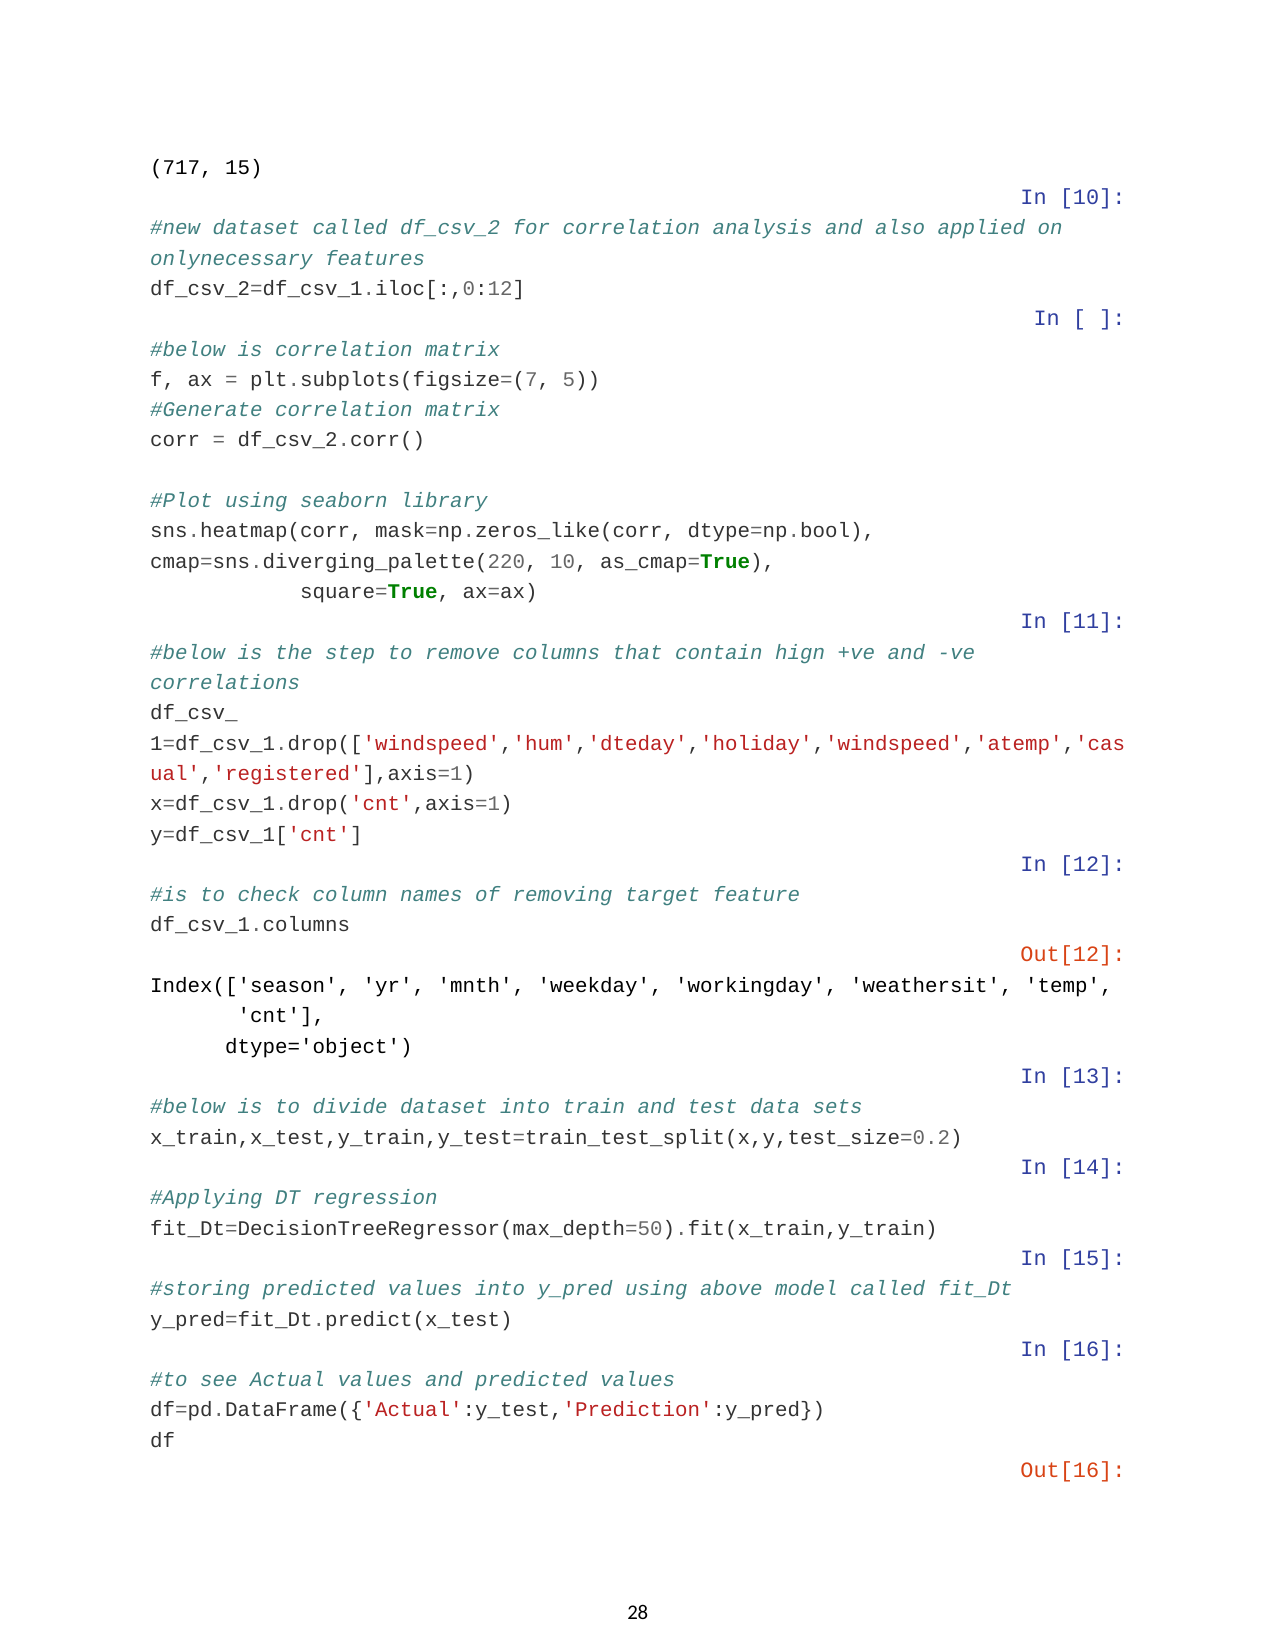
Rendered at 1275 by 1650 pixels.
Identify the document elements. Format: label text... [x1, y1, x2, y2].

text df=pd.DataFrame({'Actual':y_test,'Prediction':y_pred}) [150, 1393, 1125, 1423]
text #is to check column names of removing target feature [150, 877, 1125, 908]
text In [ ]: [150, 302, 1125, 332]
text #below is correlation matrix [150, 332, 1125, 362]
text #new dataset called df_csv_2 for correlation analysis and also applied on onlynecessary features [150, 211, 1125, 271]
text In [14]: [150, 1150, 1125, 1181]
text corr = df_csv_2.corr() [150, 423, 1125, 453]
text Out[12]: [150, 938, 1125, 968]
text #storing predicted values into y_pred using above model called fit_Dt [150, 1272, 1125, 1302]
text Index(['season', 'yr', 'mnth', 'weekday', 'workingday', 'weathersit', 'temp', [150, 968, 1125, 999]
text #below is the step to remove columns that contain hign +ve and -ve correlations [150, 635, 1125, 696]
text y_pred=fit_Dt.predict(x_test) [150, 1302, 1125, 1332]
text x_train,x_test,y_train,y_test=train_test_split(x,y,test_size=0.2) [150, 1120, 1125, 1150]
text In [12]: [150, 847, 1125, 877]
text #Applying DT regression [150, 1181, 1125, 1211]
text x=df_csv_1.drop('cnt',axis=1) [150, 787, 1125, 817]
text In [10]: [150, 180, 1125, 211]
text In [15]: [150, 1241, 1125, 1272]
text Out[16]: [150, 1453, 1125, 1484]
text df_csv_2=df_csv_1.iloc[:,0:12] [150, 271, 1125, 302]
text #Generate correlation matrix [150, 392, 1125, 423]
text #to see Actual values and predicted values [150, 1362, 1125, 1393]
text #Plot using seaborn library [150, 483, 1125, 514]
text dtype='object') [150, 1029, 1125, 1059]
text df_csv_1=df_csv_1.drop(['windspeed','hum','dteday','holiday','windspeed','atemp','casual','registered'],axis=1) [150, 696, 1125, 787]
text square=True, ax=ax) [150, 574, 1125, 605]
text y=df_csv_1['cnt'] [150, 817, 1125, 847]
text df [150, 1423, 1125, 1453]
text In [13]: [150, 1059, 1125, 1090]
text In [11]: [150, 605, 1125, 635]
text sns.heatmap(corr, mask=np.zeros_like(corr, dtype=np.bool), cmap=sns.diverging_palette(220, 10, as_cmap=True), [150, 514, 1125, 574]
text 'cnt'], [150, 999, 1125, 1029]
text fit_Dt=DecisionTreeRegressor(max_depth=50).fit(x_train,y_train) [150, 1211, 1125, 1241]
text f, ax = plt.subplots(figsize=(7, 5)) [150, 362, 1125, 392]
text (717, 15) [150, 150, 1125, 180]
text df_csv_1.columns [150, 908, 1125, 938]
text In [16]: [150, 1332, 1125, 1362]
text #below is to divide dataset into train and test data sets [150, 1090, 1125, 1120]
